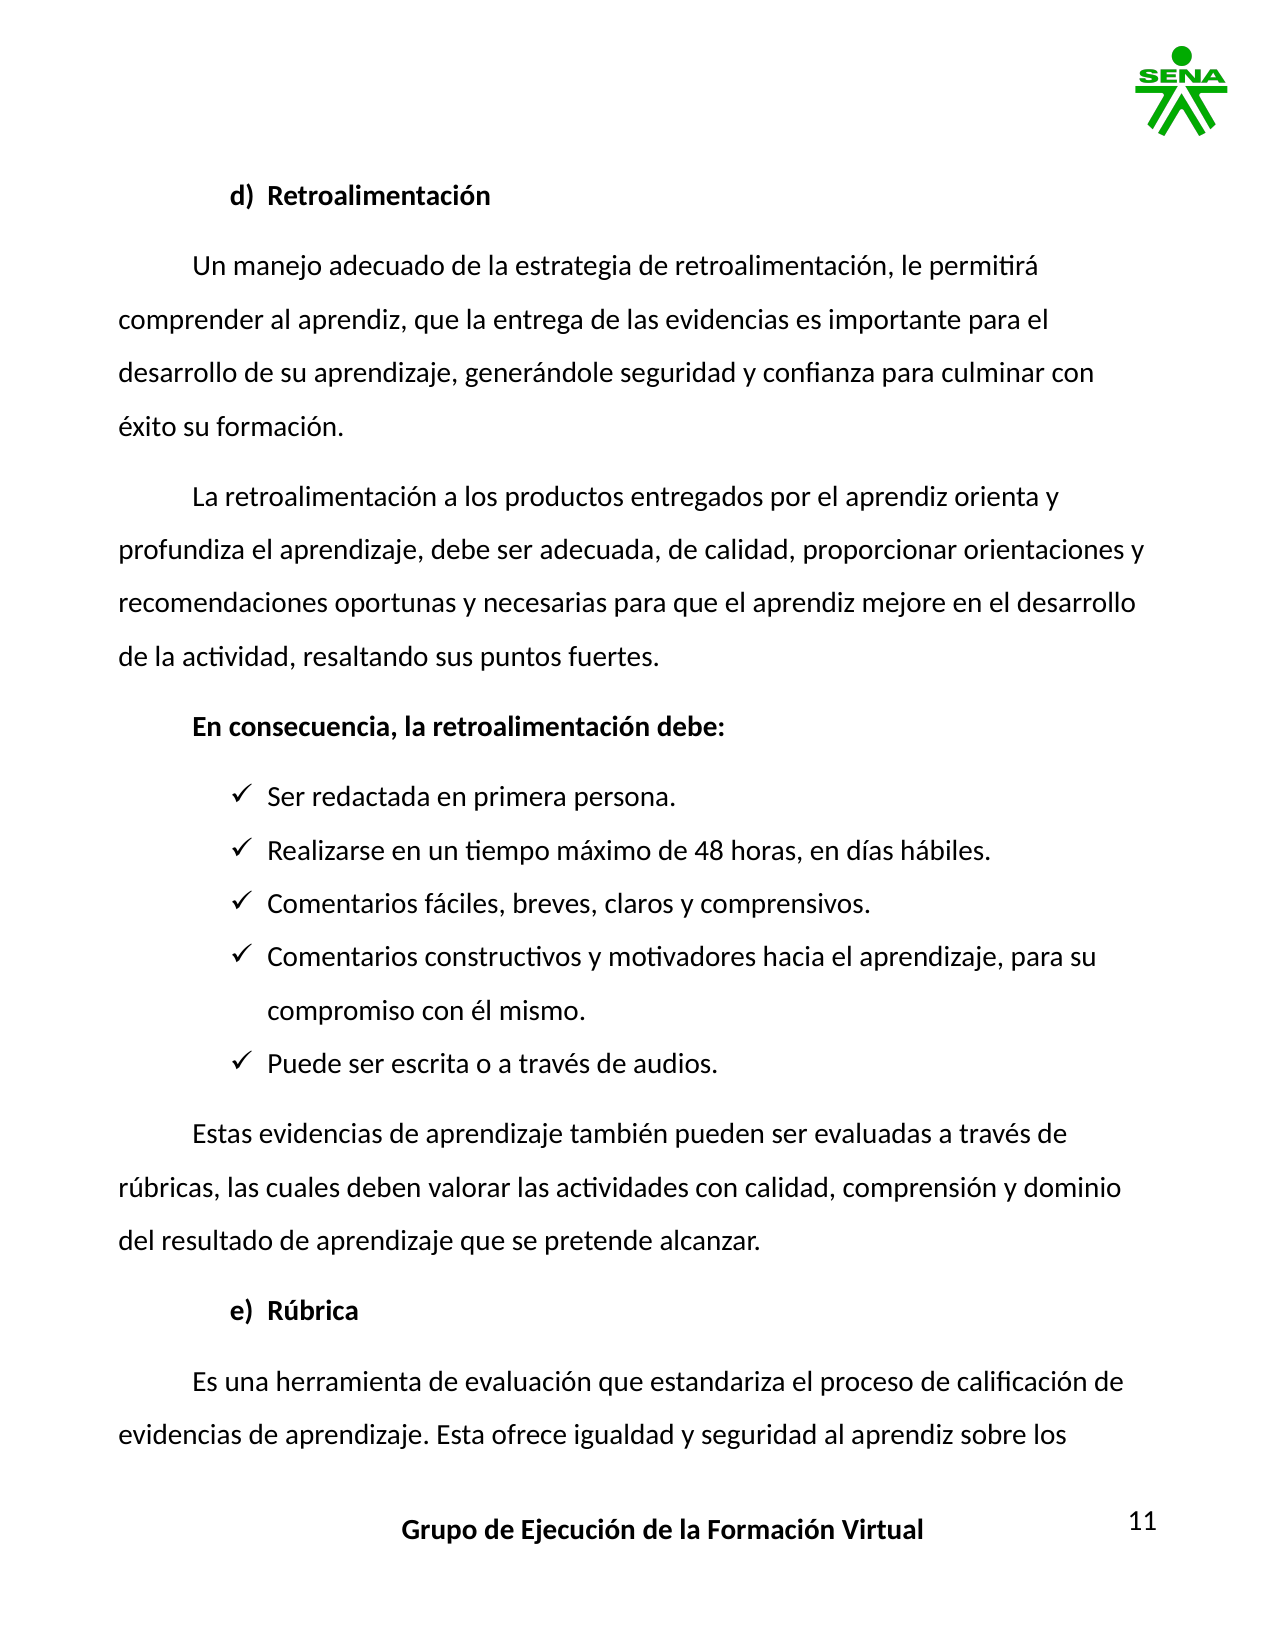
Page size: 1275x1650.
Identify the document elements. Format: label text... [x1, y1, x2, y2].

list Comentarios constructivos y motivadores hacia el aprendizaje, para su compromiso con él mismo. [229, 938, 1157, 1028]
picture [1135, 46, 1228, 136]
list Ser redactada en primera persona. [229, 778, 1157, 814]
text En consecuencia, la retroalimentación debe: [118, 708, 1157, 744]
text La retroalimentación a los productos entregados por el aprendiz orienta y profundiza el aprendizaje, debe ser adecuada, de calidad, proporcionar orientaciones y recomendaciones oportunas y necesarias para que el aprendiz mejore en el desarrollo de la actividad, resaltando sus puntos fuertes. [118, 478, 1157, 674]
list Retroalimentación [229, 177, 1157, 213]
text Estas evidencias de aprendizaje también pueden ser evaluadas a través de rúbricas, las cuales deben valorar las actividades con calidad, comprensión y dominio del resultado de aprendizaje que se pretende alcanzar. [118, 1116, 1157, 1258]
list Realizarse en un tiempo máximo de 48 horas, en días hábiles. [229, 832, 1157, 867]
list Rúbrica [229, 1292, 1157, 1328]
text Un manejo adecuado de la estrategia de retroalimentación, le permitirá comprender al aprendiz, que la entrega de las evidencias es importante para el desarrollo de su aprendizaje, generándole seguridad y confianza para culminar con éxito su formación. [118, 247, 1157, 443]
list Comentarios fáciles, breves, claros y comprensivos. [229, 885, 1157, 921]
list Puede ser escrita o a través de audios. [229, 1045, 1157, 1081]
